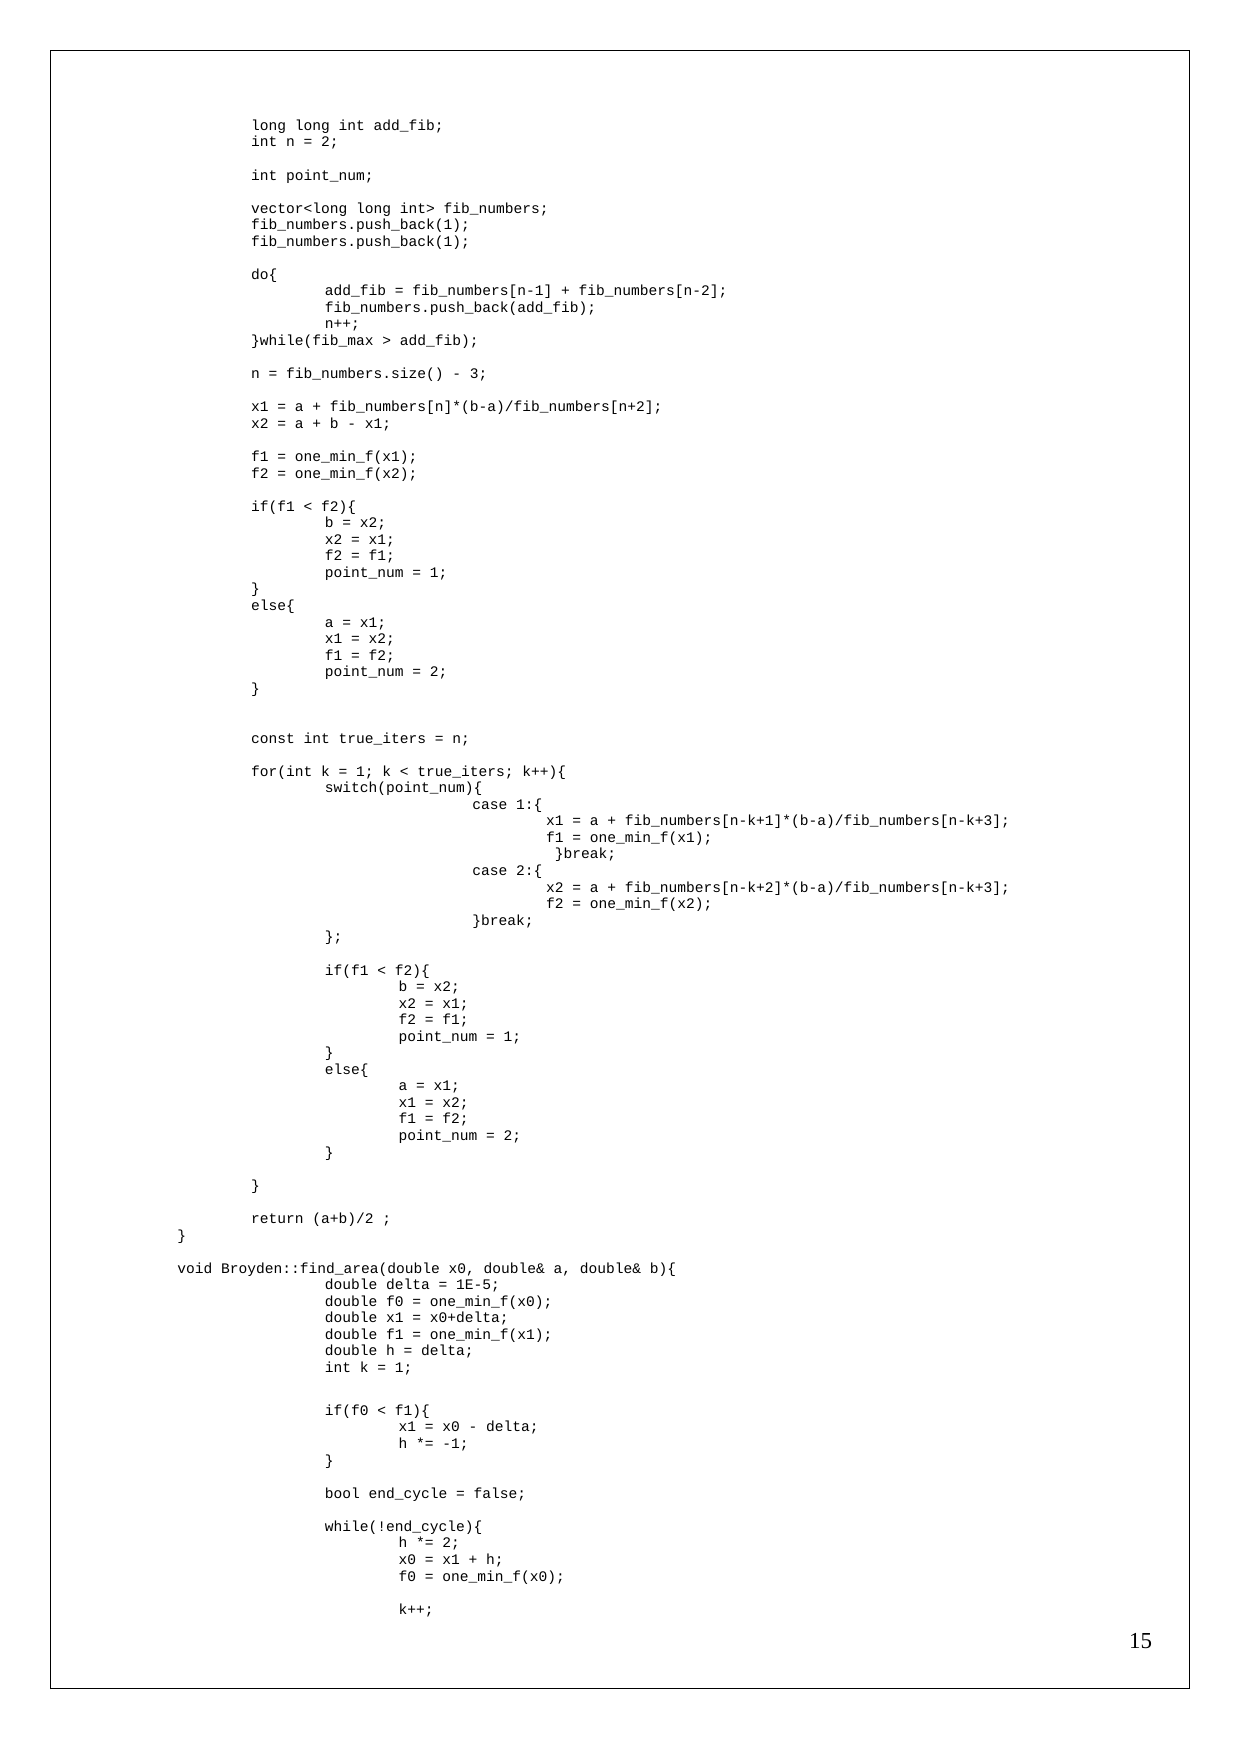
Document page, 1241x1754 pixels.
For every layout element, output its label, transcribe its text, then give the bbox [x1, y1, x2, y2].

text } [177, 1178, 1152, 1194]
text return (a+b)/2 ; [177, 1211, 1152, 1228]
text int k = 1; [177, 1360, 1152, 1377]
text f1 = one_min_f(x1); [177, 830, 1152, 847]
text double x1 = x0+delta; [177, 1311, 1152, 1327]
text if(f0 < f1){ [177, 1403, 1152, 1420]
text }; [177, 929, 1152, 946]
text x2 = x1; [177, 996, 1152, 1012]
text f2 = f1; [177, 1012, 1152, 1029]
text f1 = one_min_f(x1); [177, 449, 1152, 466]
text f2 = one_min_f(x2); [177, 466, 1152, 482]
text x1 = x2; [177, 631, 1152, 648]
text }while(fib_max > add_fib); [177, 333, 1152, 350]
text n++; [177, 317, 1152, 333]
text } [177, 582, 1152, 598]
text else{ [177, 1062, 1152, 1079]
text point_num = 1; [177, 1029, 1152, 1046]
text double h = delta; [177, 1344, 1152, 1360]
text long long int add_fib; [177, 118, 1152, 134]
text double f0 = one_min_f(x0); [177, 1294, 1152, 1311]
text vector<long long int> fib_numbers; [177, 201, 1152, 217]
text point_num = 2; [177, 1128, 1152, 1145]
text case 2:{ [177, 863, 1152, 880]
text double f1 = one_min_f(x1); [177, 1327, 1152, 1344]
text f2 = f1; [177, 549, 1152, 565]
text f1 = f2; [177, 648, 1152, 664]
text int point_num; [177, 168, 1152, 184]
text }break; [177, 847, 1152, 863]
text f0 = one_min_f(x0); [177, 1569, 1152, 1585]
text while(!end_cycle){ [177, 1519, 1152, 1536]
text switch(point_num){ [177, 781, 1152, 797]
text h *= 2; [177, 1536, 1152, 1552]
text fib_numbers.push_back(add_fib); [177, 300, 1152, 317]
text point_num = 2; [177, 664, 1152, 681]
text else{ [177, 598, 1152, 615]
text fib_numbers.push_back(1); [177, 217, 1152, 234]
text do{ [177, 267, 1152, 284]
text h *= -1; [177, 1436, 1152, 1453]
text fib_numbers.push_back(1); [177, 234, 1152, 251]
text if(f1 < f2){ [177, 499, 1152, 516]
text case 1:{ [177, 797, 1152, 814]
text f2 = one_min_f(x2); [177, 896, 1152, 913]
text f1 = f2; [177, 1112, 1152, 1128]
text } [177, 681, 1152, 698]
text b = x2; [177, 979, 1152, 996]
text for(int k = 1; k < true_iters; k++){ [177, 764, 1152, 781]
text x0 = x1 + h; [177, 1552, 1152, 1569]
text }break; [177, 913, 1152, 929]
text } [177, 1046, 1152, 1062]
text add_fib = fib_numbers[n-1] + fib_numbers[n-2]; [177, 284, 1152, 300]
text k++; [177, 1602, 1152, 1618]
text x1 = a + fib_numbers[n-k+1]*(b-a)/fib_numbers[n-k+3]; [177, 814, 1152, 830]
text x1 = x0 - delta; [177, 1420, 1152, 1436]
text b = x2; [177, 516, 1152, 532]
text x2 = a + fib_numbers[n-k+2]*(b-a)/fib_numbers[n-k+3]; [177, 880, 1152, 896]
text } [177, 1145, 1152, 1161]
text double delta = 1E-5; [177, 1277, 1152, 1294]
text if(f1 < f2){ [177, 963, 1152, 979]
text x2 = x1; [177, 532, 1152, 549]
text } [177, 1453, 1152, 1469]
text n = fib_numbers.size() - 3; [177, 366, 1152, 383]
text a = x1; [177, 1079, 1152, 1095]
text a = x1; [177, 615, 1152, 631]
text point_num = 1; [177, 565, 1152, 582]
text x1 = a + fib_numbers[n]*(b-a)/fib_numbers[n+2]; [177, 399, 1152, 416]
text bool end_cycle = false; [177, 1486, 1152, 1502]
text void Broyden::find_area(double x0, double& a, double& b){ [177, 1261, 1152, 1277]
text } [177, 1228, 1152, 1244]
text x2 = a + b - x1; [177, 416, 1152, 433]
text x1 = x2; [177, 1095, 1152, 1112]
text int n = 2; [177, 134, 1152, 151]
text const int true_iters = n; [177, 731, 1152, 747]
